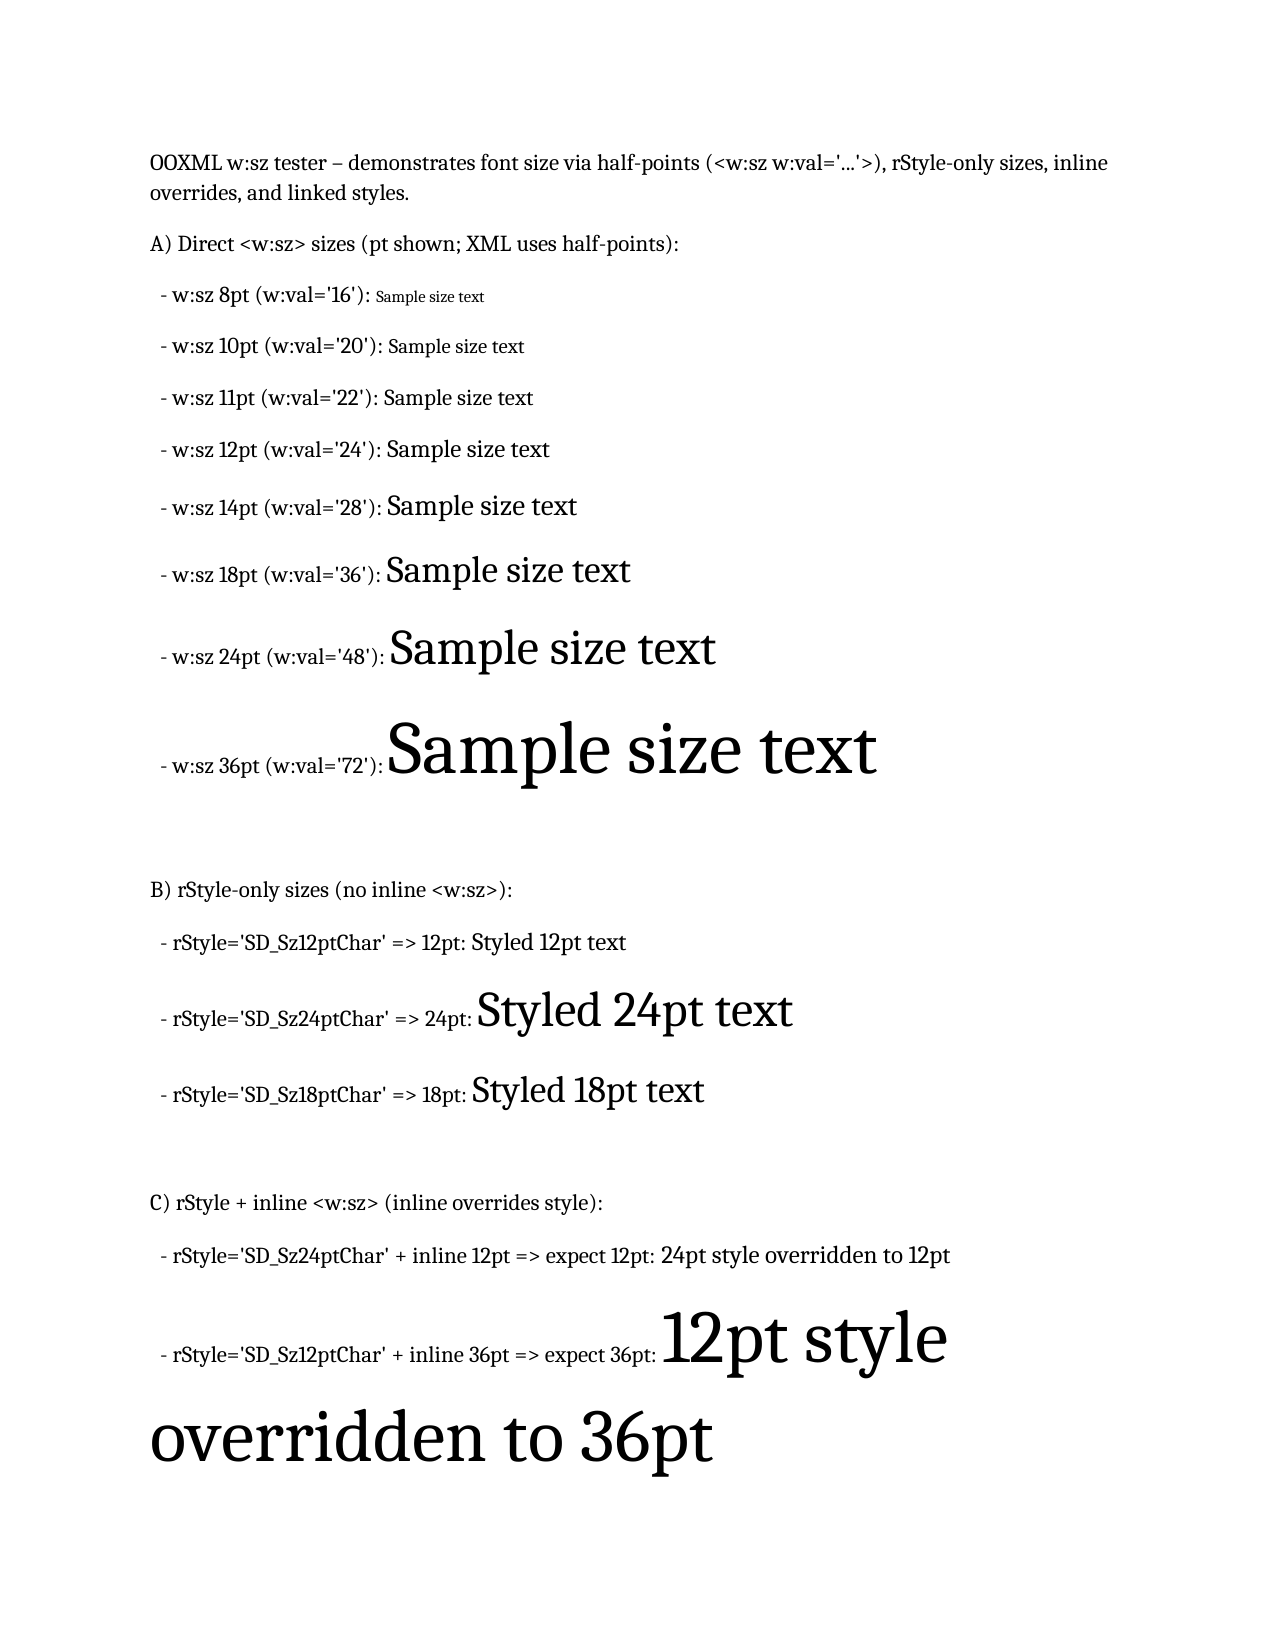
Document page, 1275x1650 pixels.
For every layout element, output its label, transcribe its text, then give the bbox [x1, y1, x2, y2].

text OOXML w:sz tester – demonstrates font size via half-points (<w:sz w:val='...'>), rStyle-only sizes, inline overrides, and linked styles. [150, 150, 1125, 207]
text A) Direct <w:sz> sizes (pt shown; XML uses half-points): [150, 231, 1125, 258]
text C) rStyle + inline <w:sz> (inline overrides style): [150, 1190, 1125, 1217]
text B) rStyle-only sizes (no inline <w:sz>): [150, 877, 1125, 903]
text - w:sz 36pt (w:val='72'): Sample size text [150, 706, 1125, 792]
text - rStyle='SD_Sz12ptChar' => 12pt: Styled 12pt text [150, 928, 1125, 957]
text - w:sz 12pt (w:val='24'): Sample size text [150, 435, 1125, 464]
text - rStyle='SD_Sz18ptChar' => 18pt: Styled 18pt text [150, 1069, 1125, 1112]
text - w:sz 8pt (w:val='16'): Sample size text [150, 282, 1125, 309]
text - rStyle='SD_Sz24ptChar' + inline 12pt => expect 12pt: 24pt style overridden to 12pt [150, 1241, 1125, 1270]
text - rStyle='SD_Sz24ptChar' => 24pt: Styled 24pt text [150, 982, 1125, 1039]
text - w:sz 14pt (w:val='28'): Sample size text [150, 489, 1125, 523]
text - w:sz 24pt (w:val='48'): Sample size text [150, 619, 1125, 677]
text - w:sz 10pt (w:val='20'): Sample size text [150, 333, 1125, 360]
text - w:sz 11pt (w:val='22'): Sample size text [150, 384, 1125, 411]
text - rStyle='SD_Sz12ptChar' + inline 36pt => expect 36pt: 12pt style overridden to 36pt [150, 1295, 1125, 1481]
text - w:sz 18pt (w:val='36'): Sample size text [150, 549, 1125, 592]
